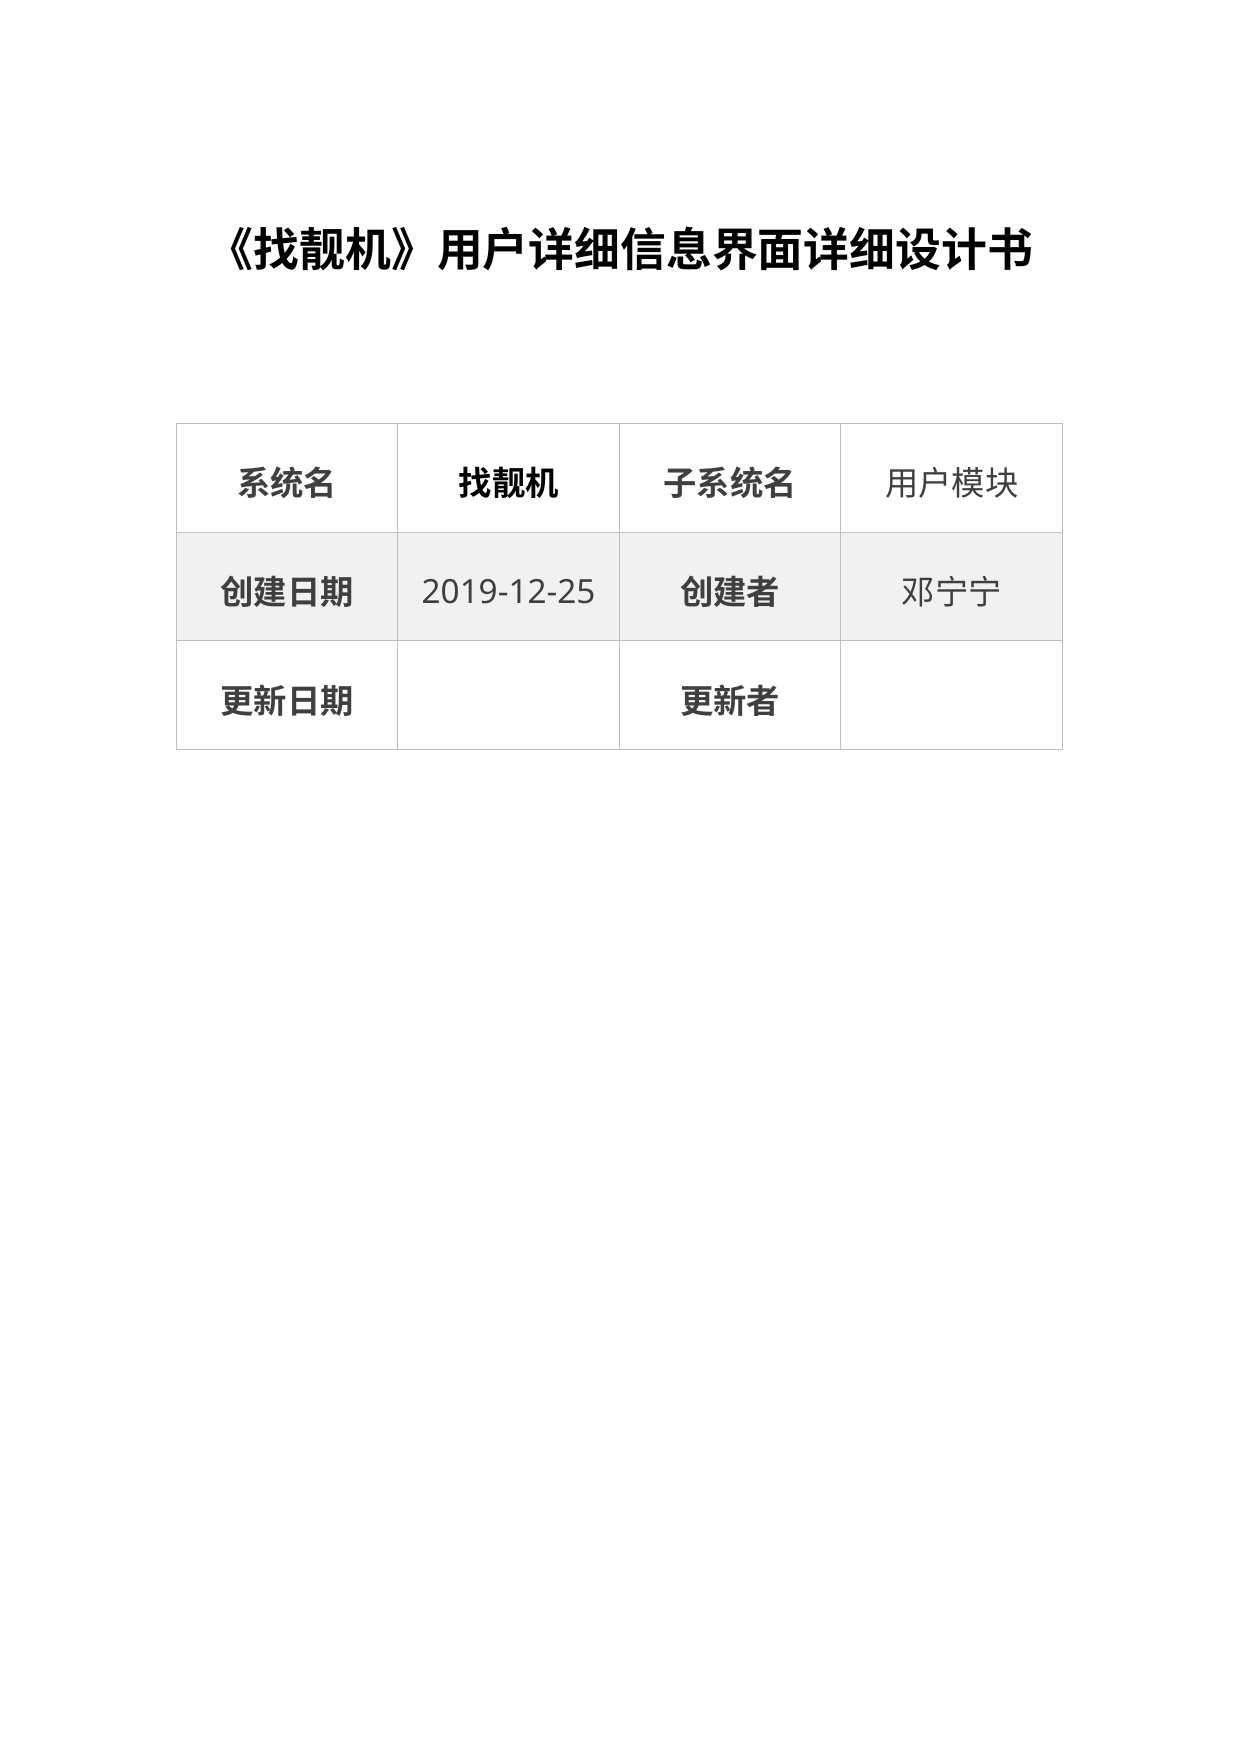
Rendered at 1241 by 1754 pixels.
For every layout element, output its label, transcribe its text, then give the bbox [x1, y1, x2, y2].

table_cell 邓宁宁 [841, 533, 1062, 640]
table_header 找靓机 [398, 424, 619, 532]
subtitle 《找靓机》用户详细信息界面详细设计书 [187, 197, 1053, 295]
table_cell 创建日期 [177, 533, 397, 640]
table_cell 更新日期 [177, 641, 397, 749]
table_header 系统名 [177, 424, 397, 532]
table_header 子系统名 [620, 424, 840, 532]
table_header 用户模块 [841, 424, 1062, 532]
table_cell 更新者 [620, 641, 840, 749]
table_cell [398, 641, 619, 749]
table_cell [841, 641, 1062, 749]
table_cell 创建者 [620, 533, 840, 640]
table_cell 2019-12-25 [398, 533, 619, 640]
